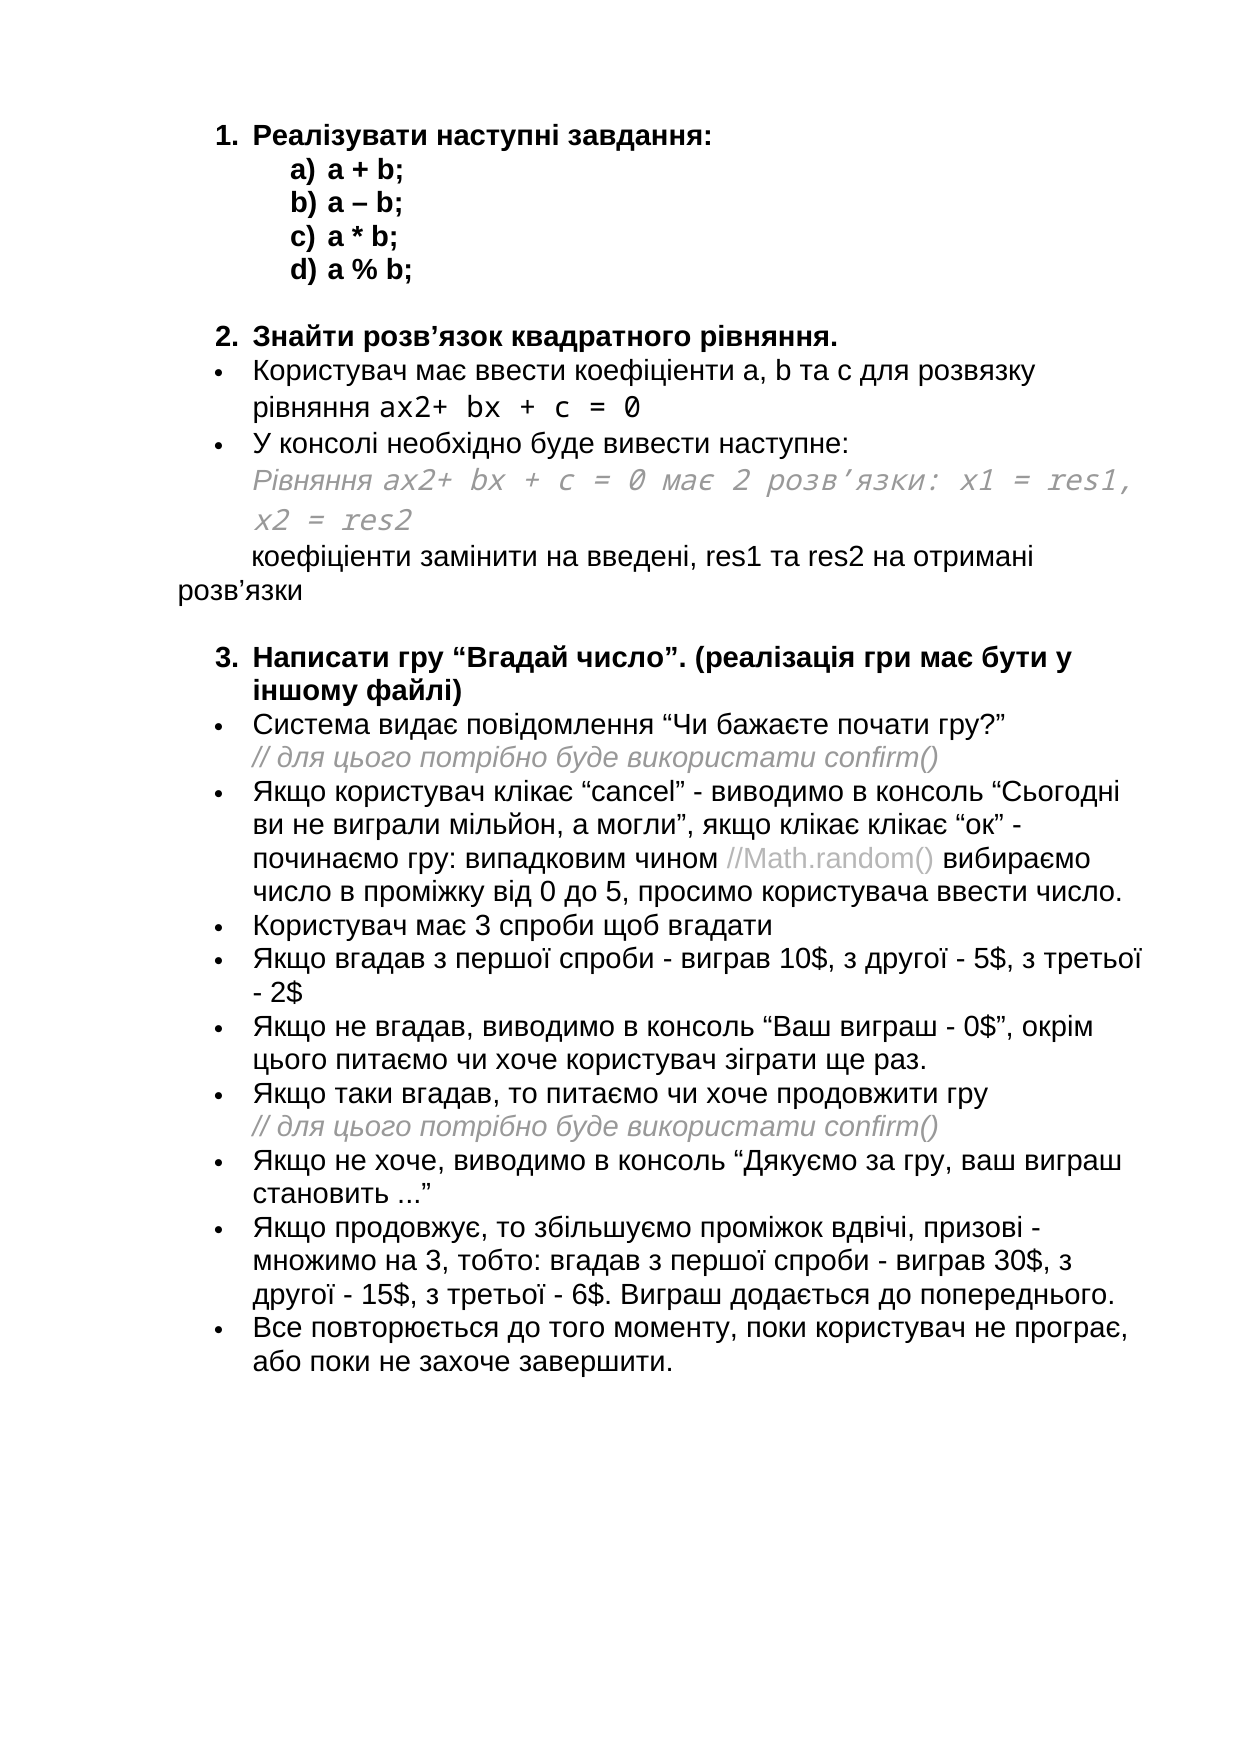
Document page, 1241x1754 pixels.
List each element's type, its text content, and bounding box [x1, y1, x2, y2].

list Користувач має ввести коефіціенти a, b та с для розвязку рівняння ax2+ bx + c = 0 [215, 353, 1152, 426]
list a * b; [290, 219, 1152, 252]
list Все повторюється до того моменту, поки користувач не програє, або поки не захоче завершити. [215, 1311, 1152, 1378]
list Якщо продовжує, то збільшуємо проміжок вдвічі, призові - множимо на 3, тобто: вгадав з першої спроби - виграв 30$, з другої - 15$, з третьої - 6$. Виграш додається до попереднього. [215, 1210, 1152, 1311]
list Якщо таки вгадав, то питаємо чи хоче продовжити гру // для цього потрібно буде використати confirm() [215, 1076, 1152, 1143]
list Якщо не вгадав, виводимо в консоль “Ваш виграш - 0$”, окрім цього питаємо чи хоче користувач зіграти ще раз. [215, 1009, 1152, 1076]
list Знайти розв’язок квадратного рівняння. [215, 319, 1152, 353]
list Якщо користувач клікає “cancel” - виводимо в консоль “Сьогодні ви не виграли мільйон, а могли”, якщо клікає клікає “ок” - починаємо гру: випадковим чином //Math.random() вибираємо число в проміжку від 0 до 5, просимо користувача ввести число. [215, 774, 1152, 908]
list Написати гру “Вгадай число”. (реалізація гри має бути у іншому файлі) [215, 640, 1152, 707]
text коефіціенти замінити на введені, res1 та res2 на отримані розв’язки [177, 539, 1152, 606]
list a + b; [290, 152, 1152, 185]
list Якщо вгадав з першої спроби - виграв 10$, з другої - 5$, з третьої - 2$ [215, 942, 1152, 1009]
list У консолі необхідно буде вивести наступне: Рівняння ax2+ bx + c = 0 має 2 розв’язки: x1 = res1, x2 = res2 [215, 426, 1152, 539]
list Система видає повідомлення “Чи бажаєте почати гру?” [215, 707, 1152, 740]
list Користувач має 3 спроби щоб вгадати [215, 908, 1152, 942]
text // для цього потрібно буде використати confirm() [177, 740, 1152, 774]
list Реалізувати наступні завдання: [215, 118, 1152, 152]
list a – b; [290, 185, 1152, 219]
list Якщо не хоче, виводимо в консоль “Дякуємо за гру, ваш виграш становить ...” [215, 1143, 1152, 1210]
list a % b; [290, 252, 1152, 286]
